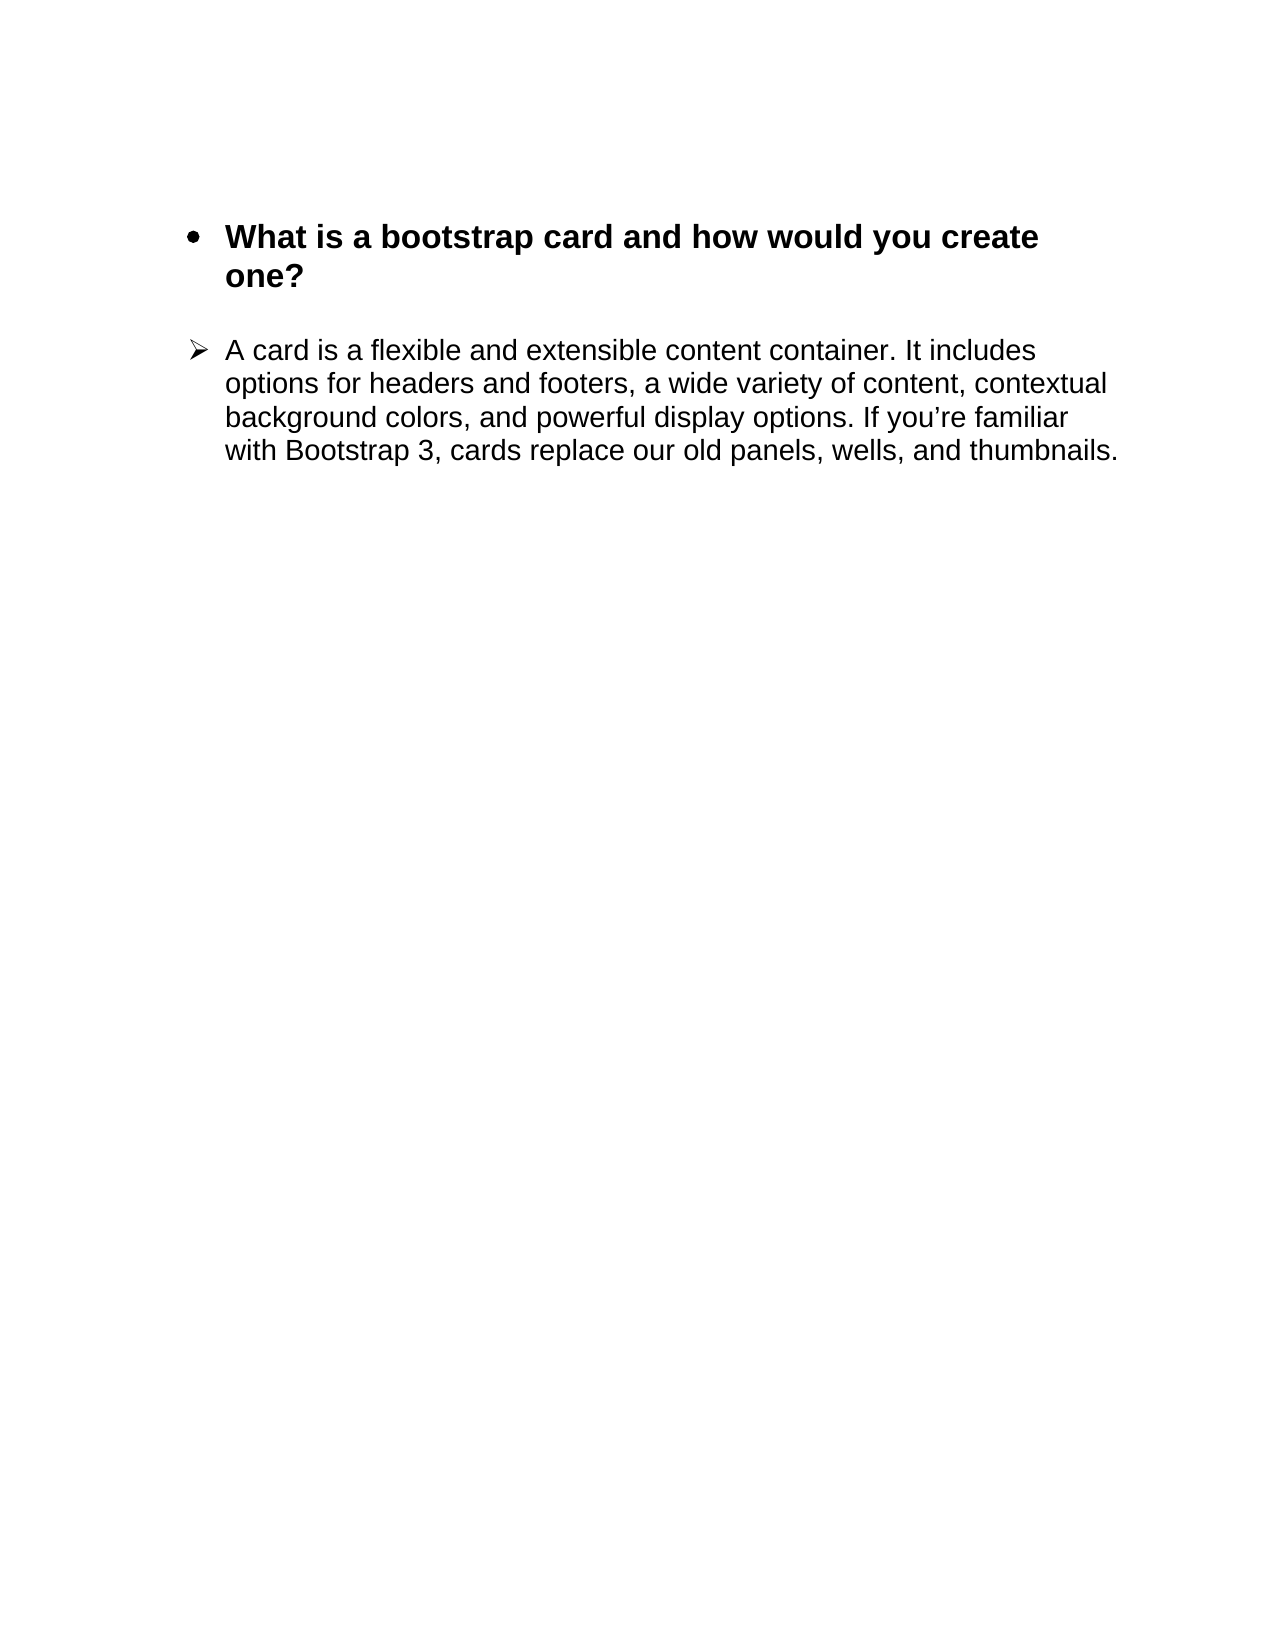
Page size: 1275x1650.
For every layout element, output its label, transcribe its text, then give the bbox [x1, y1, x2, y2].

list A card is a flexible and extensible content container. It includes options for headers and footers, a wide variety of content, contextual background colors, and powerful display options. If you’re familiar with Bootstrap 3, cards replace our old panels, wells, and thumbnails. [187, 332, 1125, 467]
list What is a bootstrap card and how would you create one? [187, 217, 1125, 294]
